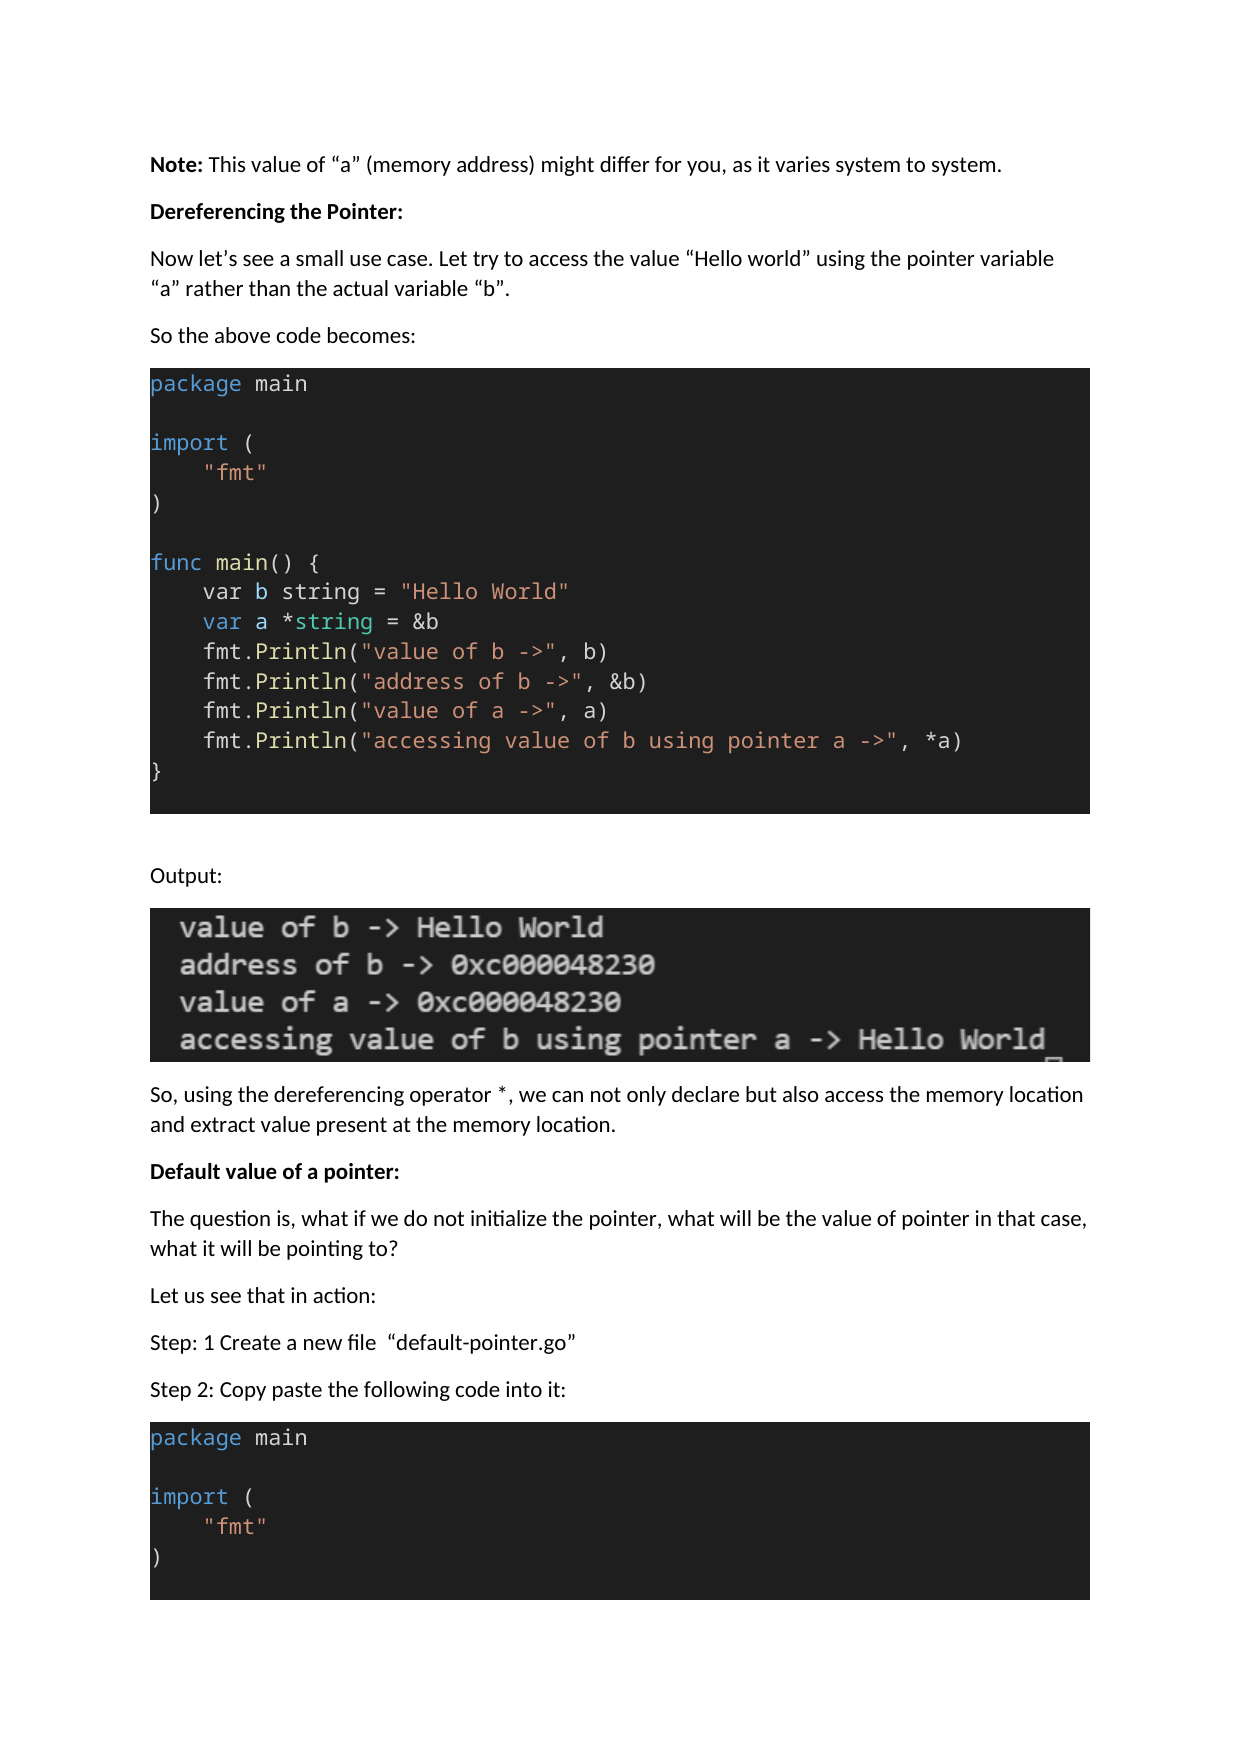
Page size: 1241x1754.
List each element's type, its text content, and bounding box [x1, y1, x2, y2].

text "fmt" [150, 1511, 1090, 1541]
text fmt.Println("address of b ->", &b) [150, 666, 1090, 695]
text func main() { [150, 546, 1090, 576]
text "fmt" [150, 457, 1090, 487]
text import ( [150, 1481, 1090, 1511]
text ) [150, 487, 1090, 517]
text fmt.Println("value of a ->", a) [150, 695, 1090, 725]
text Step: 1 Create a new file “default-pointer.go” [150, 1328, 1090, 1356]
text Default value of a pointer: [150, 1157, 1090, 1185]
text Dereferencing the Pointer: [150, 197, 1090, 225]
text ) [150, 1541, 1090, 1571]
text Let us see that in action: [150, 1281, 1090, 1309]
text import ( [150, 427, 1090, 457]
text So the above code becomes: [150, 321, 1090, 349]
text package main [150, 1422, 1090, 1451]
text Step 2: Copy paste the following code into it: [150, 1375, 1090, 1403]
text Now let’s see a small use case. Let try to access the value “Hello world” using the pointer variable “a” rather than the actual variable “b”. [150, 244, 1090, 302]
text package main [150, 368, 1090, 397]
text fmt.Println("value of b ->", b) [150, 636, 1090, 666]
text } [150, 755, 1090, 785]
text var b string = "Hello World" [150, 576, 1090, 606]
text So, using the dereferencing operator *, we can not only declare but also access the memory location and extract value present at the memory location. [150, 1080, 1090, 1138]
picture [150, 908, 1091, 1062]
text Output: [150, 861, 1090, 889]
text var a *string = &b [150, 606, 1090, 636]
text fmt.Println("accessing value of b using pointer a ->", *a) [150, 725, 1090, 755]
text Note: This value of “a” (memory address) might differ for you, as it varies system to system. [150, 150, 1090, 178]
text The question is, what if we do not initialize the pointer, what will be the value of pointer in that case, what it will be pointing to? [150, 1204, 1090, 1262]
